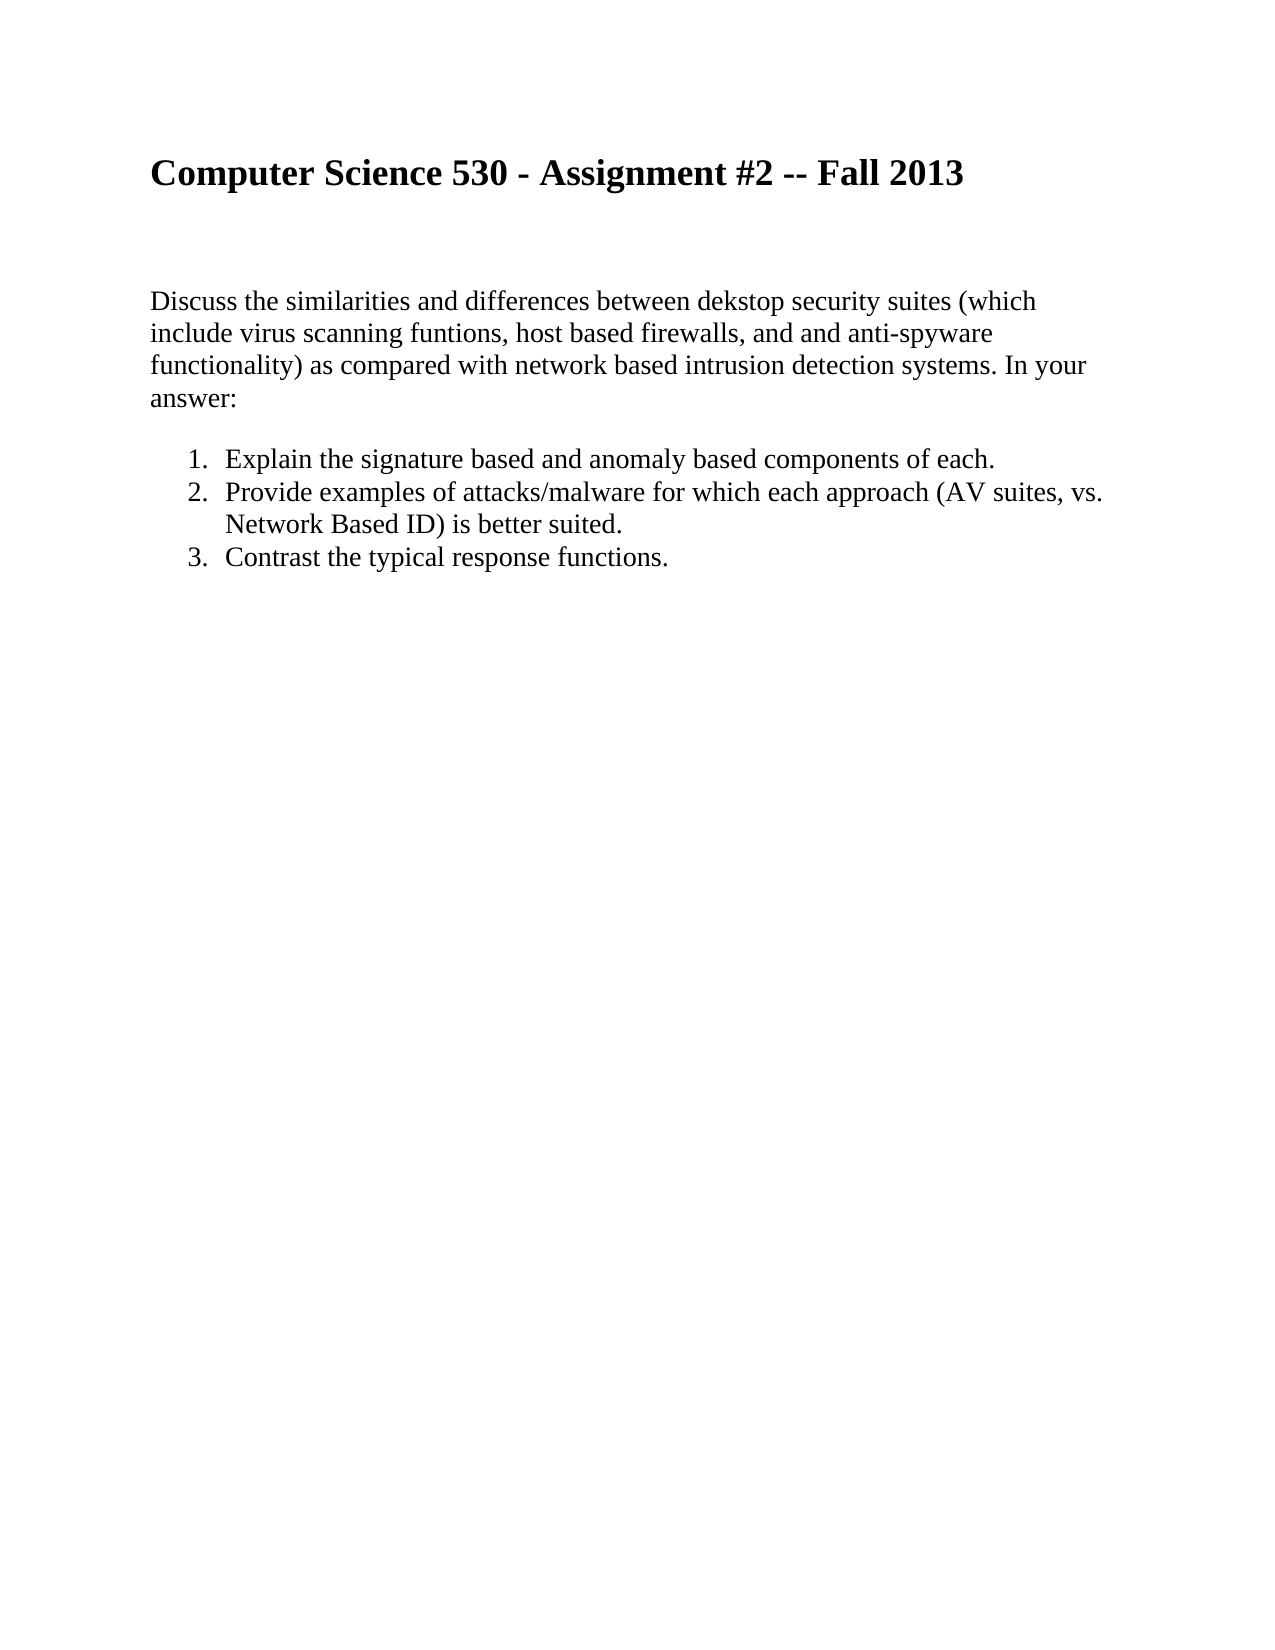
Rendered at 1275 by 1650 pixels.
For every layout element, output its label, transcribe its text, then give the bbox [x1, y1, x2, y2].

list Contrast the typical response functions. [187, 539, 1125, 572]
text Computer Science 530 - Assignment #2 -- Fall 2013 [150, 150, 1125, 193]
text Discuss the similarities and differences between dekstop security suites (which include virus scanning funtions, host based firewalls, and and anti-spyware functionality) as compared with network based intrusion detection systems. In your answer: [150, 284, 1125, 413]
list Provide examples of attacks/malware for which each approach (AV suites, vs. Network Based ID) is better suited. [187, 475, 1125, 539]
list Explain the signature based and anomaly based components of each. [187, 442, 1125, 475]
